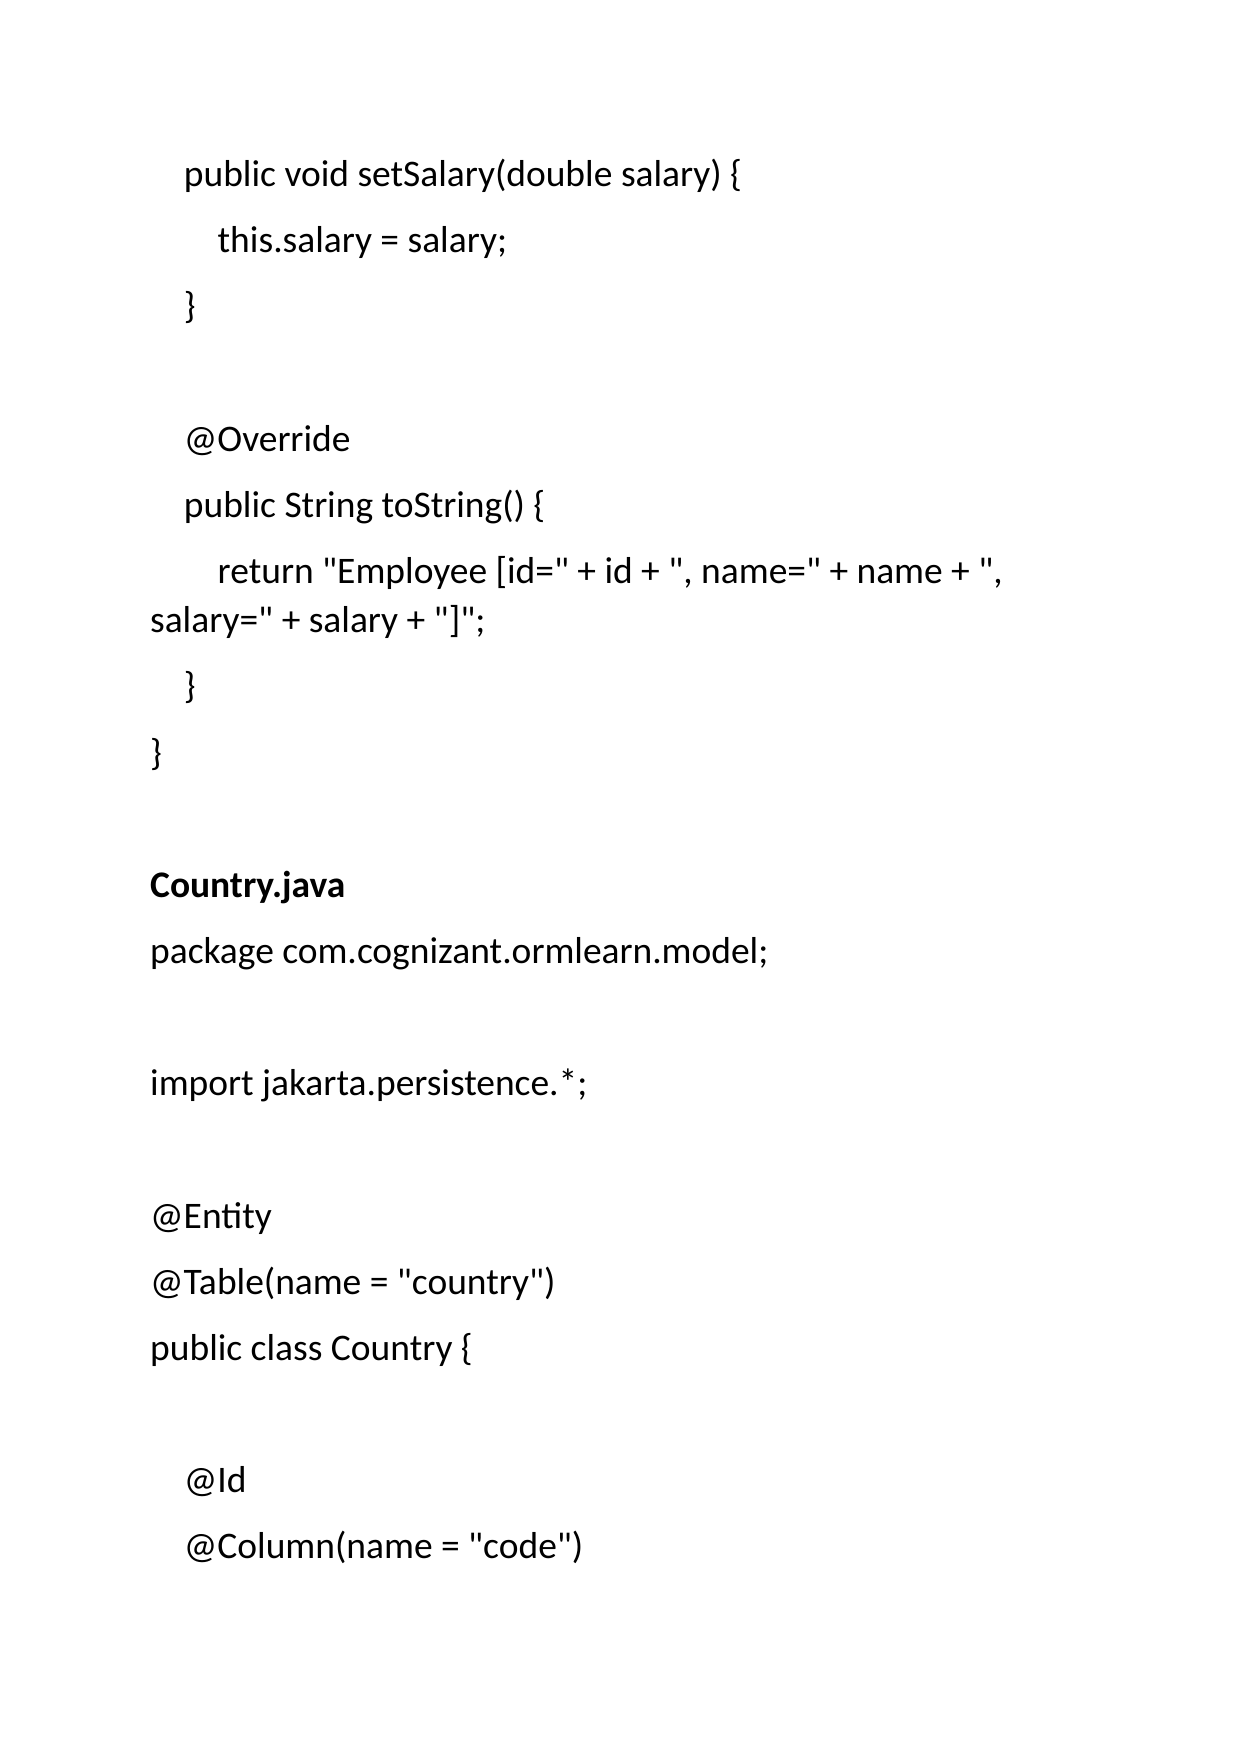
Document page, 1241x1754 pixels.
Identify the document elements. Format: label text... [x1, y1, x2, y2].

text @Entity [150, 1192, 1090, 1237]
text this.salary = salary; [150, 216, 1090, 262]
text return "Employee [id=" + id + ", name=" + name + ", salary=" + salary + "]"; [150, 547, 1090, 642]
text } [150, 282, 1090, 328]
text } [150, 729, 1090, 774]
text public void setSalary(double salary) { [150, 150, 1090, 196]
text public class Country { [150, 1324, 1090, 1370]
text public String toString() { [150, 481, 1090, 527]
text @Id [150, 1456, 1090, 1502]
text Country.java [150, 861, 1090, 907]
text @Table(name = "country") [150, 1258, 1090, 1304]
text @Override [150, 414, 1090, 460]
text package com.cognizant.ormlearn.model; [150, 927, 1090, 973]
text import jakarta.persistence.*; [150, 1059, 1090, 1105]
text } [150, 662, 1090, 708]
text @Column(name = "code") [150, 1522, 1090, 1568]
